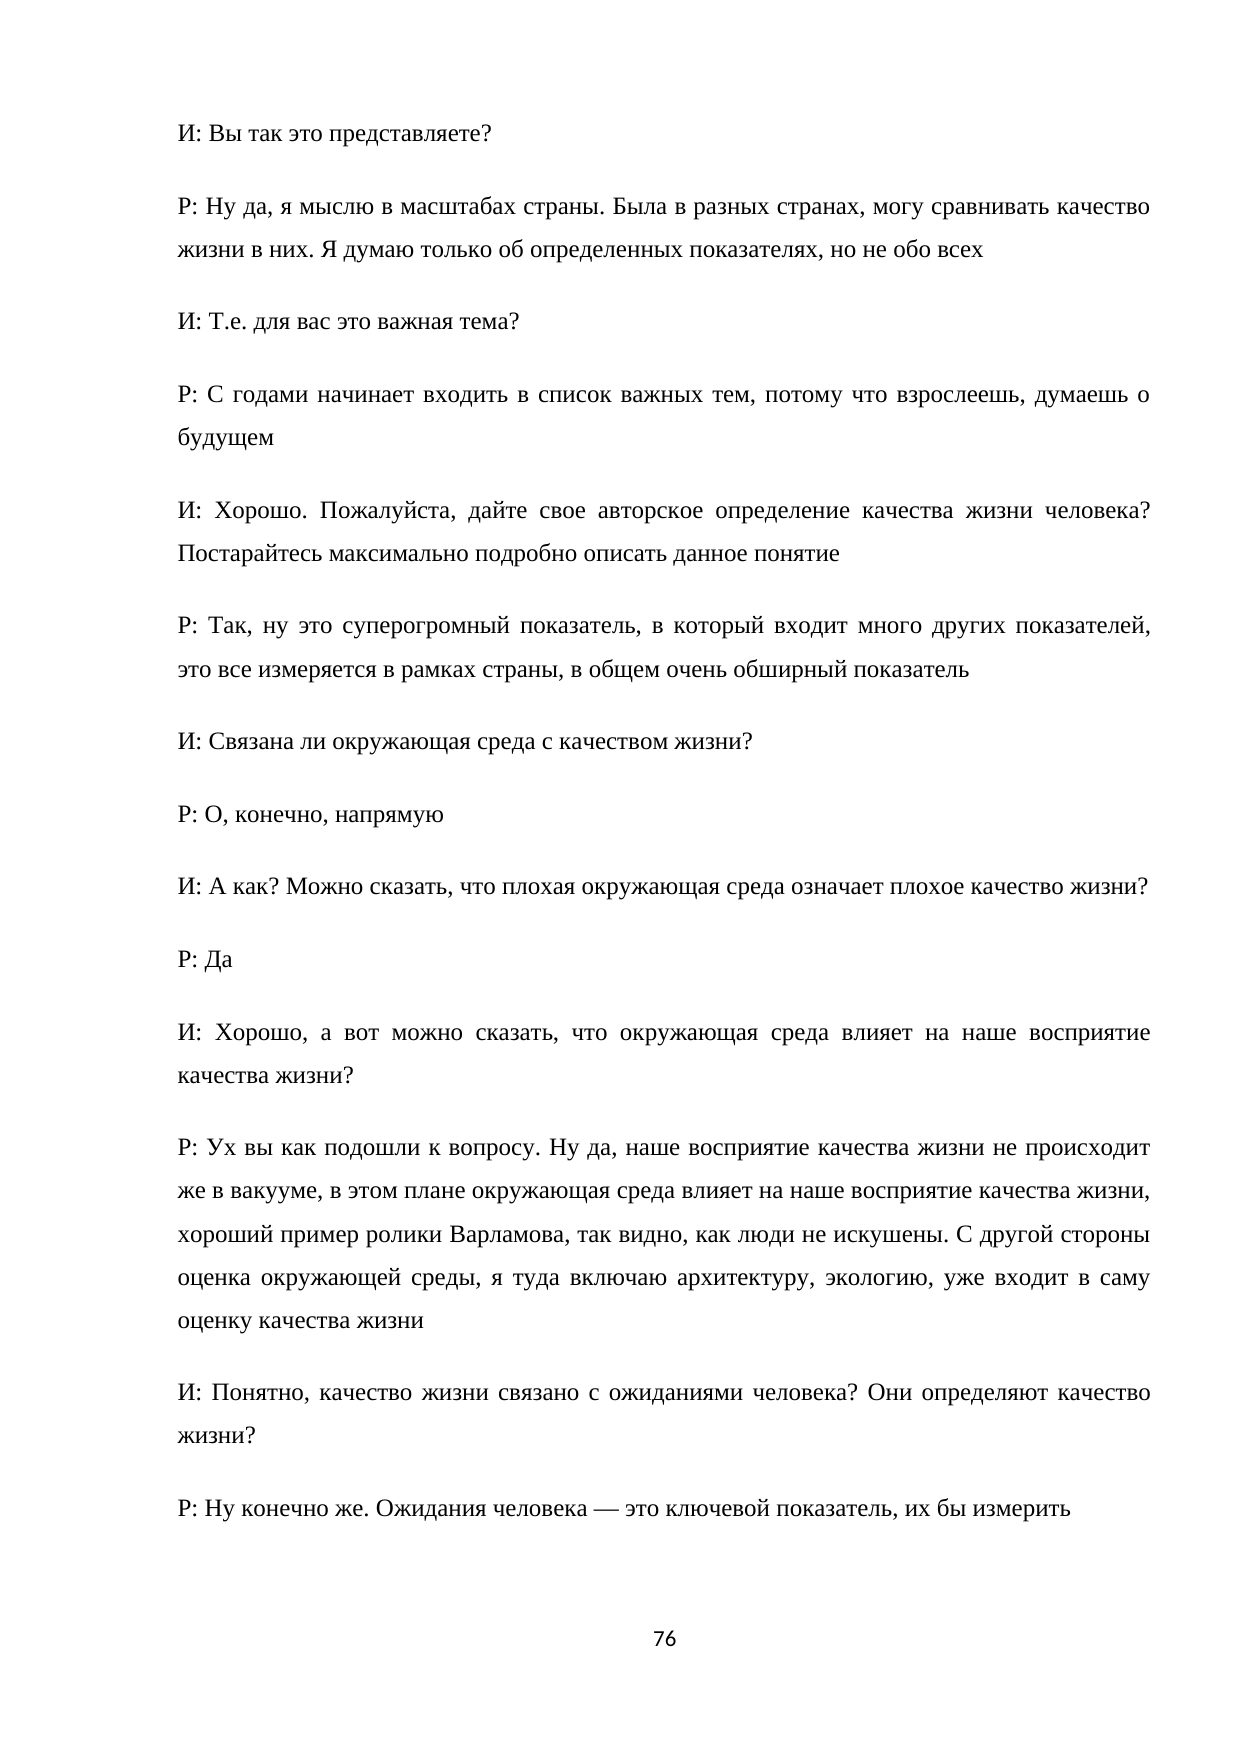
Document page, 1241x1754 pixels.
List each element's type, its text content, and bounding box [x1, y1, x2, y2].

text Р: Так, ну это суперогромный показатель, в который входит много других показателей, это все измеряется в рамках страны, в общем очень обширный показатель [177, 611, 1152, 682]
text И: А как? Можно сказать, что плохая окружающая среда означает плохое качество жизни? [177, 871, 1152, 900]
text Р: Ух вы как подошли к вопросу. Ну да, наше восприятие качества жизни не происходит же в вакууме, в этом плане окружающая среда влияет на наше восприятие качества жизни, хороший пример ролики Варламова, так видно, как люди не искушены. С другой стороны оценка окружающей среды, я туда включаю архитектуру, экологию, уже входит в саму оценку качества жизни [177, 1132, 1152, 1334]
text И: Вы так это представляете? [177, 118, 1152, 147]
text Р: О, конечно, напрямую [177, 799, 1152, 828]
text Р: Да [177, 944, 1152, 973]
text Р: С годами начинает входить в список важных тем, потому что взрослеешь, думаешь о будущем [177, 379, 1152, 451]
text И: Понятно, качество жизни связано с ожиданиями человека? Они определяют качество жизни? [177, 1377, 1152, 1449]
text Р: Ну да, я мыслю в масштабах страны. Была в разных странах, могу сравнивать качество жизни в них. Я думаю только об определенных показателях, но не обо всех [177, 191, 1152, 263]
text И: Хорошо. Пожалуйста, дайте свое авторское определение качества жизни человека? Постарайтесь максимально подробно описать данное понятие [177, 495, 1152, 567]
text Р: Ну конечно же. Ожидания человека — это ключевой показатель, их бы измерить [177, 1493, 1152, 1522]
text И: Т.е. для вас это важная тема? [177, 306, 1152, 335]
text И: Связана ли окружающая среда с качеством жизни? [177, 726, 1152, 755]
text И: Хорошо, а вот можно сказать, что окружающая среда влияет на наше восприятие качества жизни? [177, 1017, 1152, 1088]
